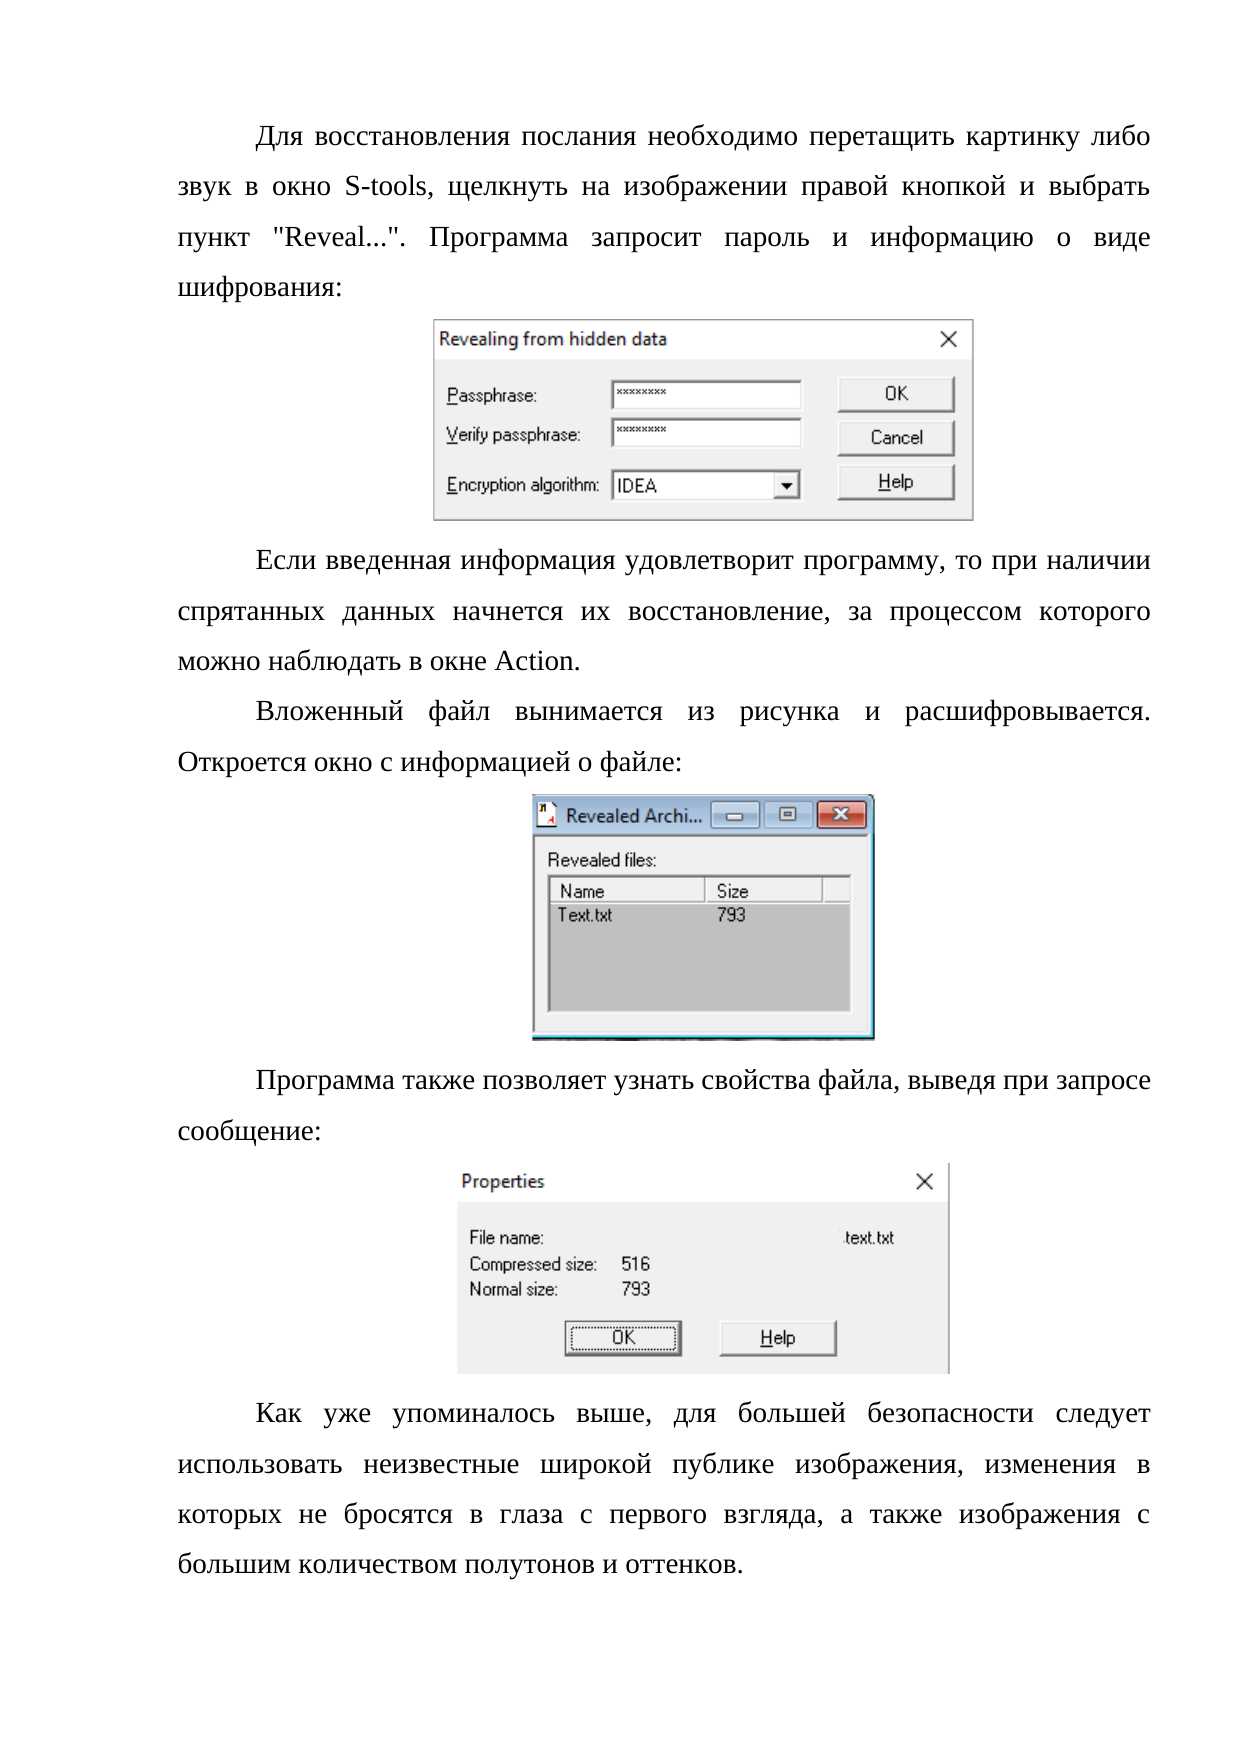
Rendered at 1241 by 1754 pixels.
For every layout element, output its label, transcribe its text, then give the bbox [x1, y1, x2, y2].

subtitle Для восстановления послания необходимо перетащить картинку либо звук в окно S-tools, щелкнуть на изображении правой кнопкой и выбрать пункт "Reveal...". Программа запросит пароль и информацию о виде шифрования: [177, 118, 1152, 303]
subtitle Как уже упоминалось выше, для большей безопасности следует использовать неизвестные широкой публике изображения, изменения в которых не бросятся в глаза с первого взгляда, а также изображения с большим количеством полутонов и оттенков. [177, 1396, 1152, 1580]
subtitle Вложенный файл вынимается из рисунка и расшифровывается. Откроется окно c информацией о файле: [177, 693, 1152, 777]
picture [457, 1163, 950, 1374]
subtitle Программа также позволяет узнать свойства файла, выведя при запросе сообщение: [177, 1062, 1152, 1146]
picture [433, 319, 974, 521]
subtitle Если введенная информация удовлетворит программу, то при наличии спрятанных данных начнется их восстановление, за процессом которого можно наблюдать в окне Action. [177, 542, 1152, 677]
picture [532, 794, 875, 1041]
